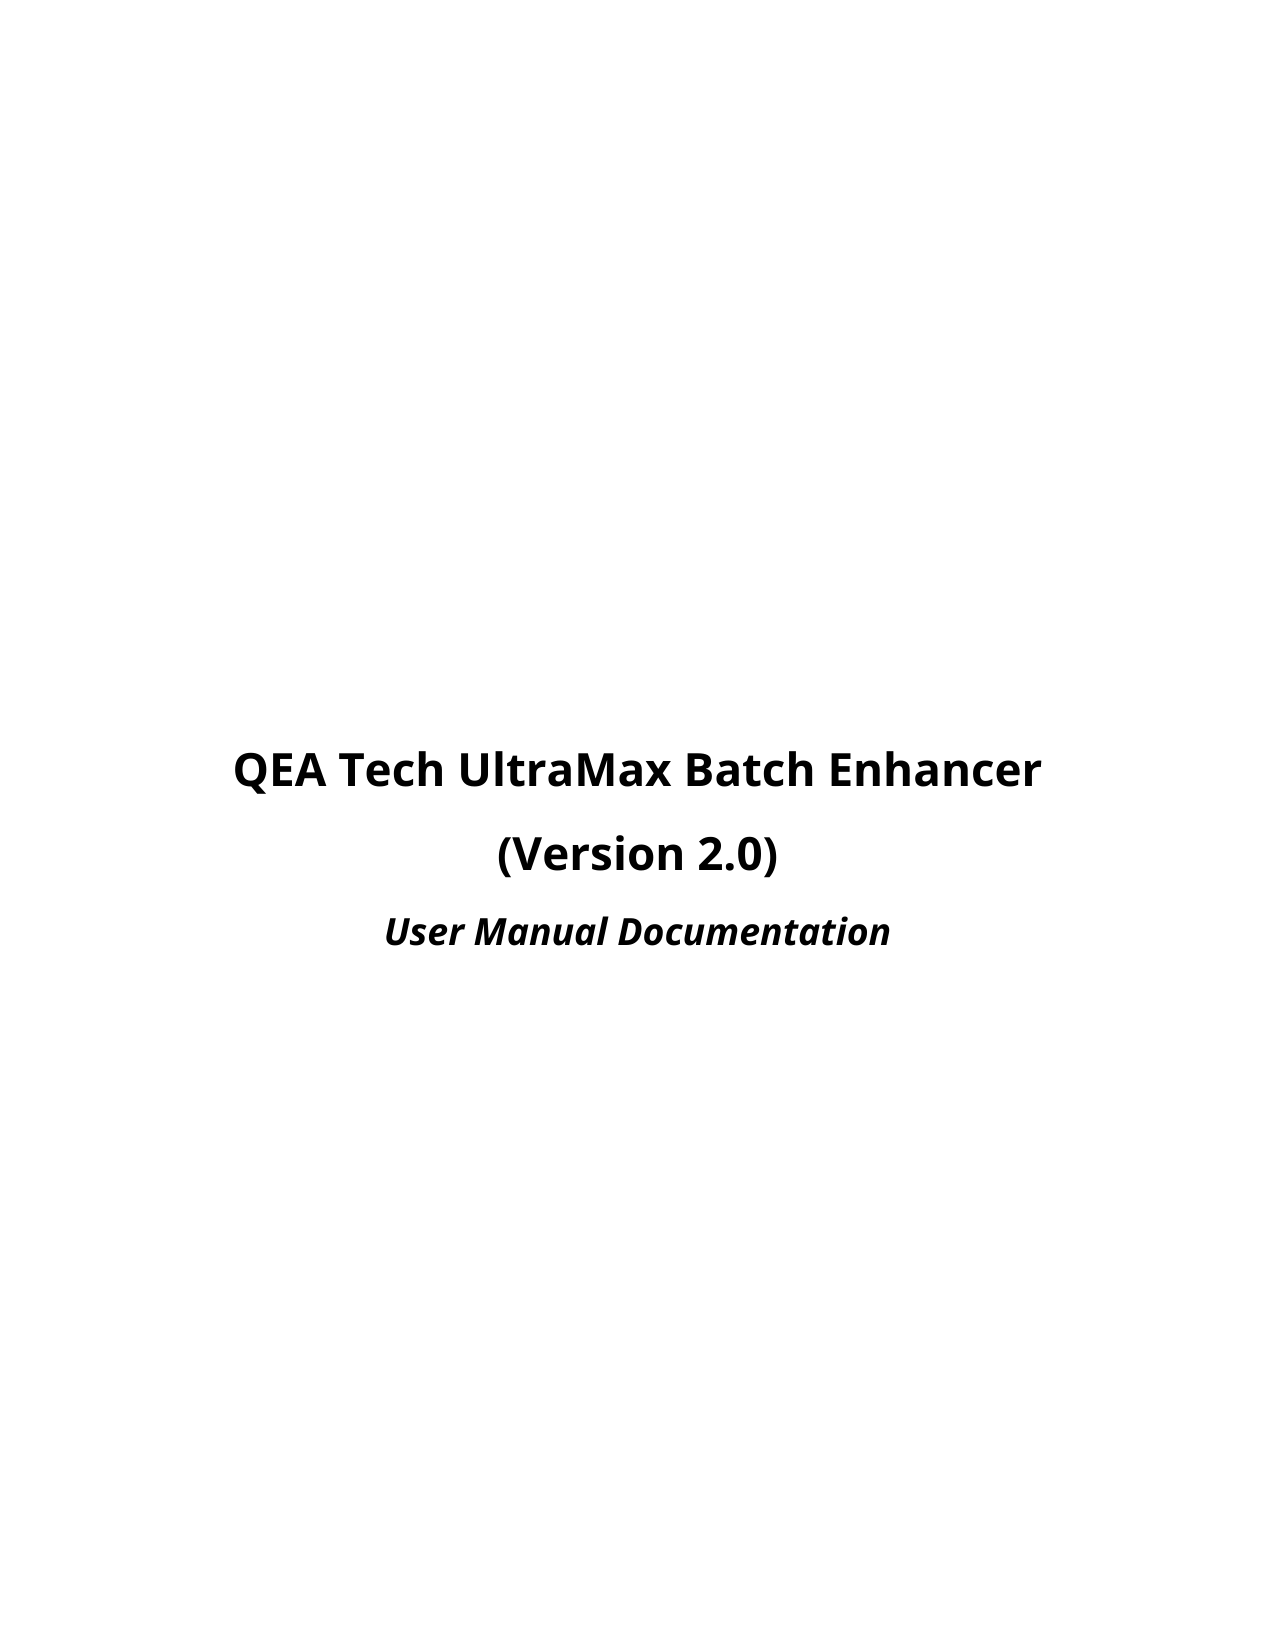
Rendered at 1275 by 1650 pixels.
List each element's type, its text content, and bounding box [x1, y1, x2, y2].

text User Manual Documentation [150, 906, 1125, 957]
text QEA Tech UltraMax Batch Enhancer [150, 738, 1125, 800]
text (Version 2.0) [150, 822, 1125, 884]
